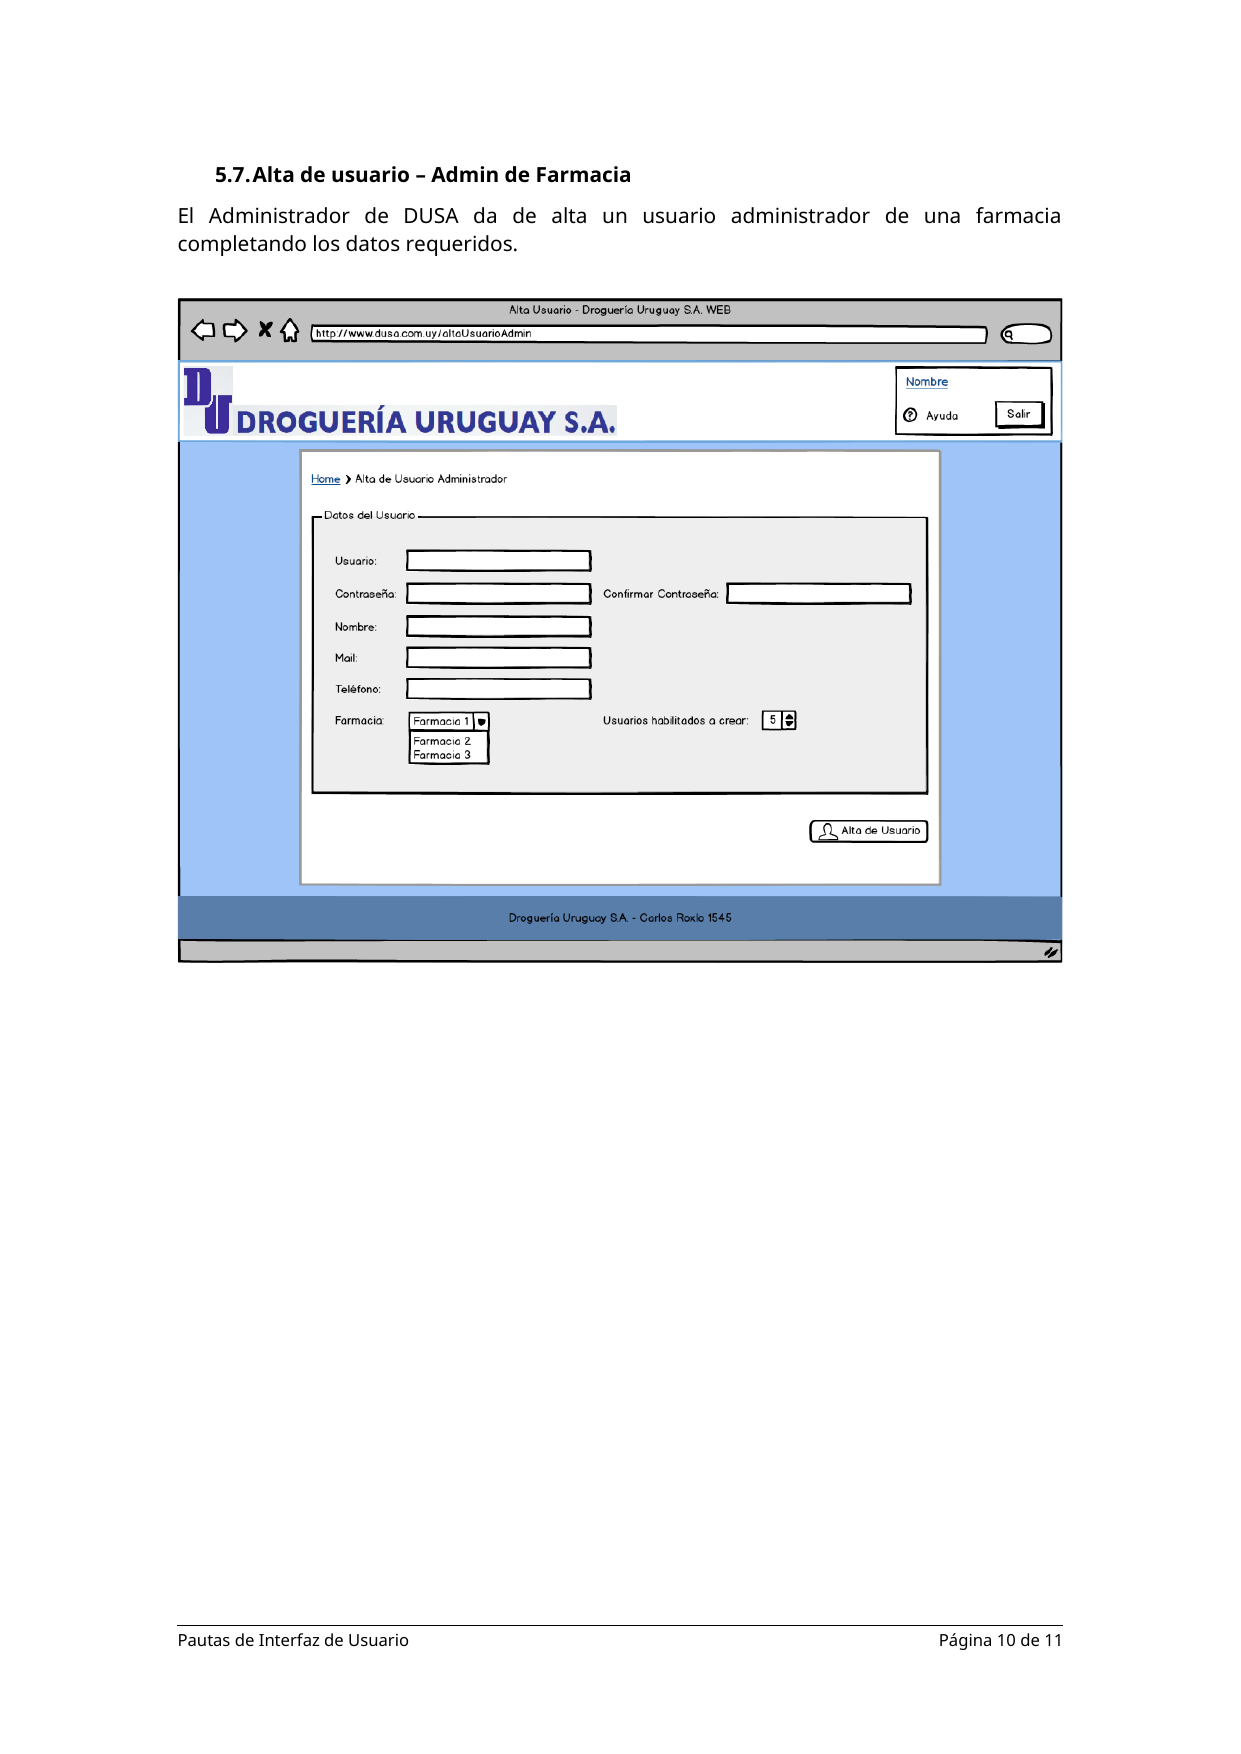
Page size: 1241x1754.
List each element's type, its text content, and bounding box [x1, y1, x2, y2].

text Alta de usuario – Admin de Farmacia [215, 160, 1063, 189]
picture [177, 298, 1063, 963]
text El Administrador de DUSA da de alta un usuario administrador de una farmacia completando los datos requeridos. [177, 201, 1063, 258]
